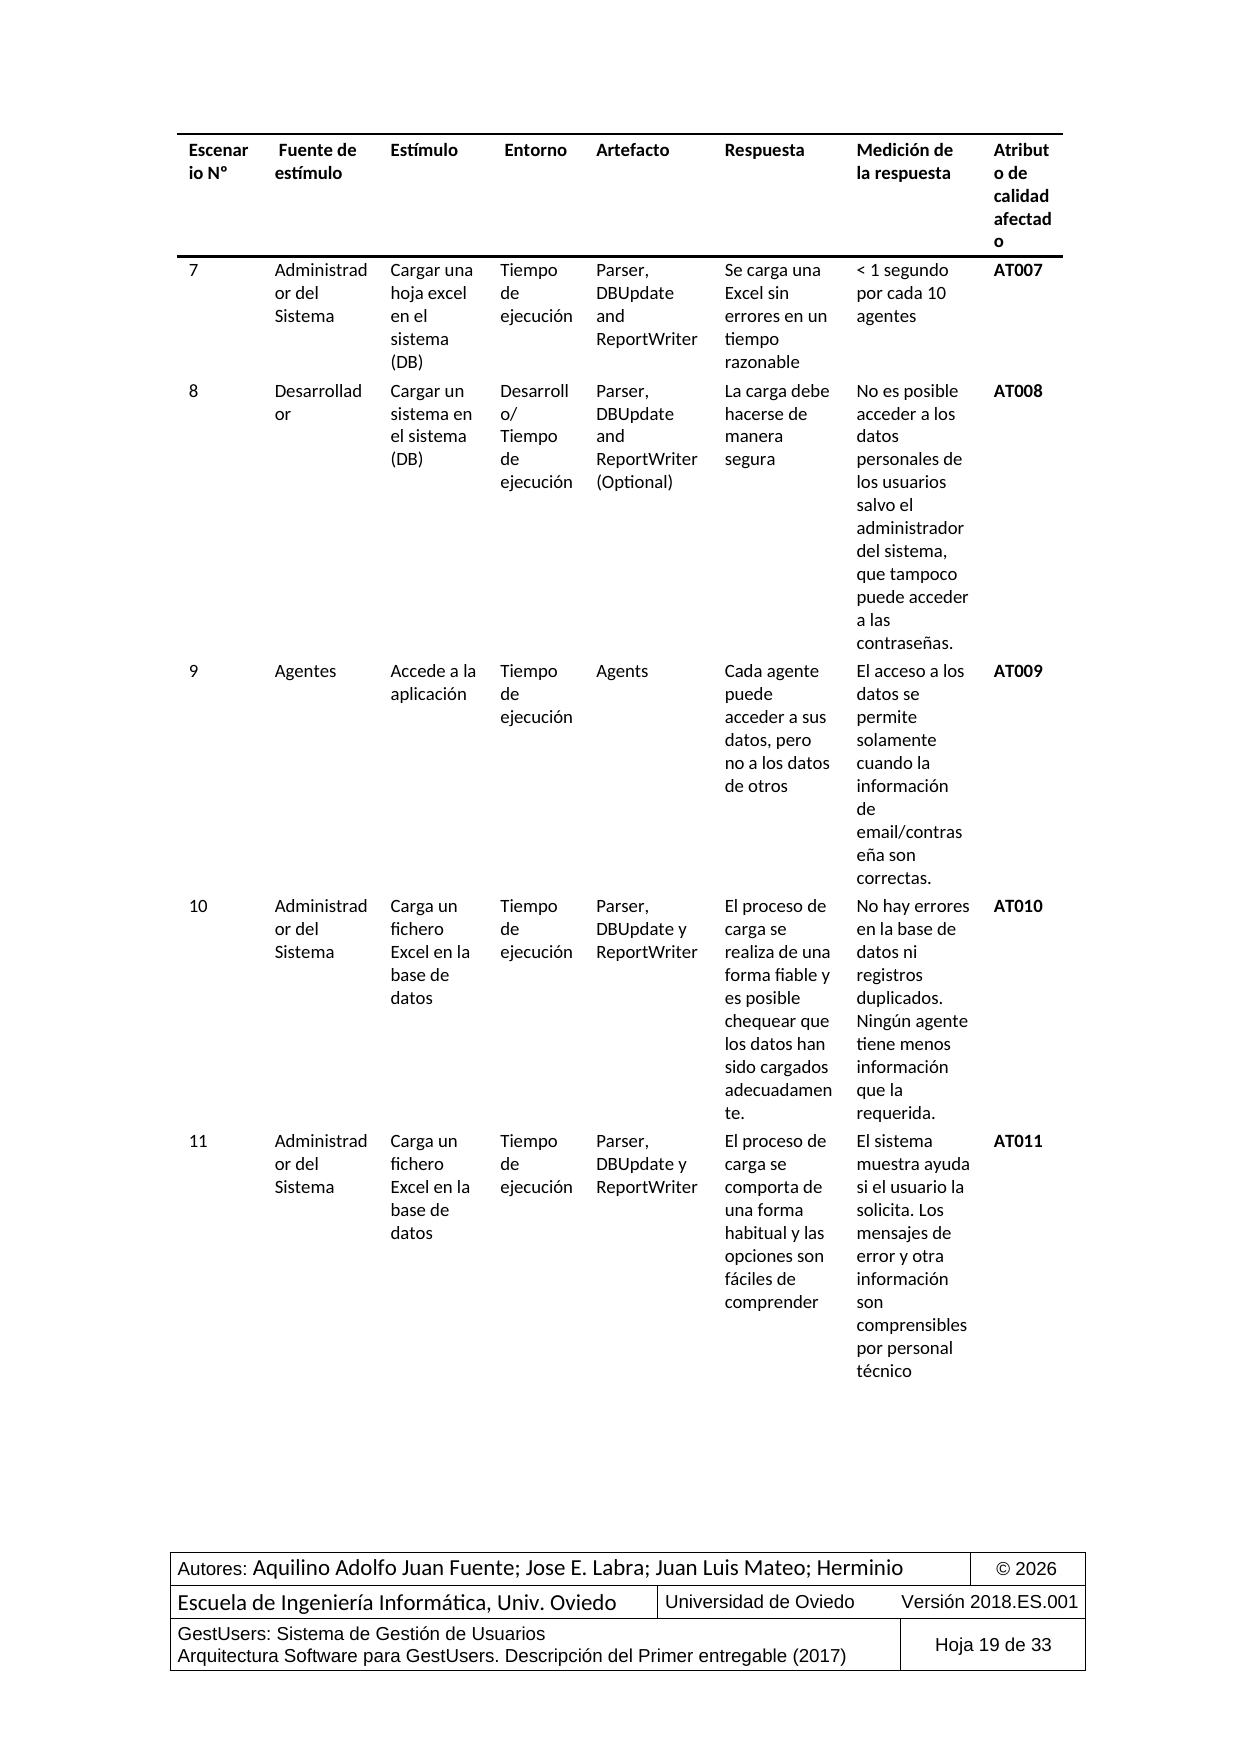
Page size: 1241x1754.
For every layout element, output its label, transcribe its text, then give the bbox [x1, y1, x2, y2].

table_cell El proceso de carga se comporta de una forma habitual y las opciones son fáciles de comprender [713, 1127, 845, 1384]
table_cell < 1 segundo por cada 10 agentes [845, 258, 982, 376]
table_cell Desarrollo/ Tiempo de ejecución [489, 376, 585, 657]
table_cell Administrador del Sistema [263, 892, 379, 1127]
table_cell 11 [177, 1127, 263, 1384]
table_cell El sistema muestra ayuda si el usuario la solicita. Los mensajes de error y otra información son comprensibles por personal técnico [845, 1127, 982, 1384]
table_cell AT011 [982, 1127, 1063, 1384]
table_cell Cada agente puede acceder a sus datos, pero no a los datos de otros [713, 657, 845, 892]
table_cell AT007 [982, 258, 1063, 376]
table_cell AT010 [982, 892, 1063, 1127]
table_header Estímulo [379, 135, 489, 255]
table_cell Administrador del Sistema [263, 258, 379, 376]
table_cell Parser, DBUpdate and ReportWriter [585, 258, 713, 376]
table_cell Parser, DBUpdate and ReportWriter (Optional) [585, 376, 713, 657]
table_cell Agents [585, 657, 713, 892]
table_cell AT008 [982, 376, 1063, 657]
table_cell 7 [177, 258, 263, 376]
table_cell El proceso de carga se realiza de una forma fiable y es posible chequear que los datos han sido cargados adecuadamente. [713, 892, 845, 1127]
table_cell Parser, DBUpdate y ReportWriter [585, 1127, 713, 1384]
table_cell Cargar un sistema en el sistema (DB) [379, 376, 489, 657]
table_cell El acceso a los datos se permite solamente cuando la información de email/contraseña son correctas. [845, 657, 982, 892]
table_header Respuesta [713, 135, 845, 255]
table_cell No es posible acceder a los datos personales de los usuarios salvo el administrador del sistema, que tampoco puede acceder a las contraseñas. [845, 376, 982, 657]
table_cell Tiempo de ejecución [489, 657, 585, 892]
table_cell Carga un fichero Excel en la base de datos [379, 1127, 489, 1384]
table_header Entorno [489, 135, 585, 255]
table_cell AT009 [982, 657, 1063, 892]
table_header Escenario Nº [177, 135, 263, 255]
table_cell Carga un fichero Excel en la base de datos [379, 892, 489, 1127]
table_cell Administrador del Sistema [263, 1127, 379, 1384]
table_cell 10 [177, 892, 263, 1127]
table_cell Tiempo de ejecución [489, 258, 585, 376]
table_cell Se carga una Excel sin errores en un tiempo razonable [713, 258, 845, 376]
table_cell 8 [177, 376, 263, 657]
table_cell Cargar una hoja excel en el sistema (DB) [379, 258, 489, 376]
table_header Fuente de estímulo [263, 135, 379, 255]
table_cell Desarrollador [263, 376, 379, 657]
table_cell Parser, DBUpdate y ReportWriter [585, 892, 713, 1127]
table_header Atributo de calidad afectado [982, 135, 1063, 255]
table_header Artefacto [585, 135, 713, 255]
table_cell La carga debe hacerse de manera segura [713, 376, 845, 657]
table_cell Accede a la aplicación [379, 657, 489, 892]
table_cell No hay errores en la base de datos ni registros duplicados. Ningún agente tiene menos información que la requerida. [845, 892, 982, 1127]
table_cell Tiempo de ejecución [489, 892, 585, 1127]
table_cell Tiempo de ejecución [489, 1127, 585, 1384]
table_cell 9 [177, 657, 263, 892]
table_header Medición de la respuesta [845, 135, 982, 255]
table_cell Agentes [263, 657, 379, 892]
